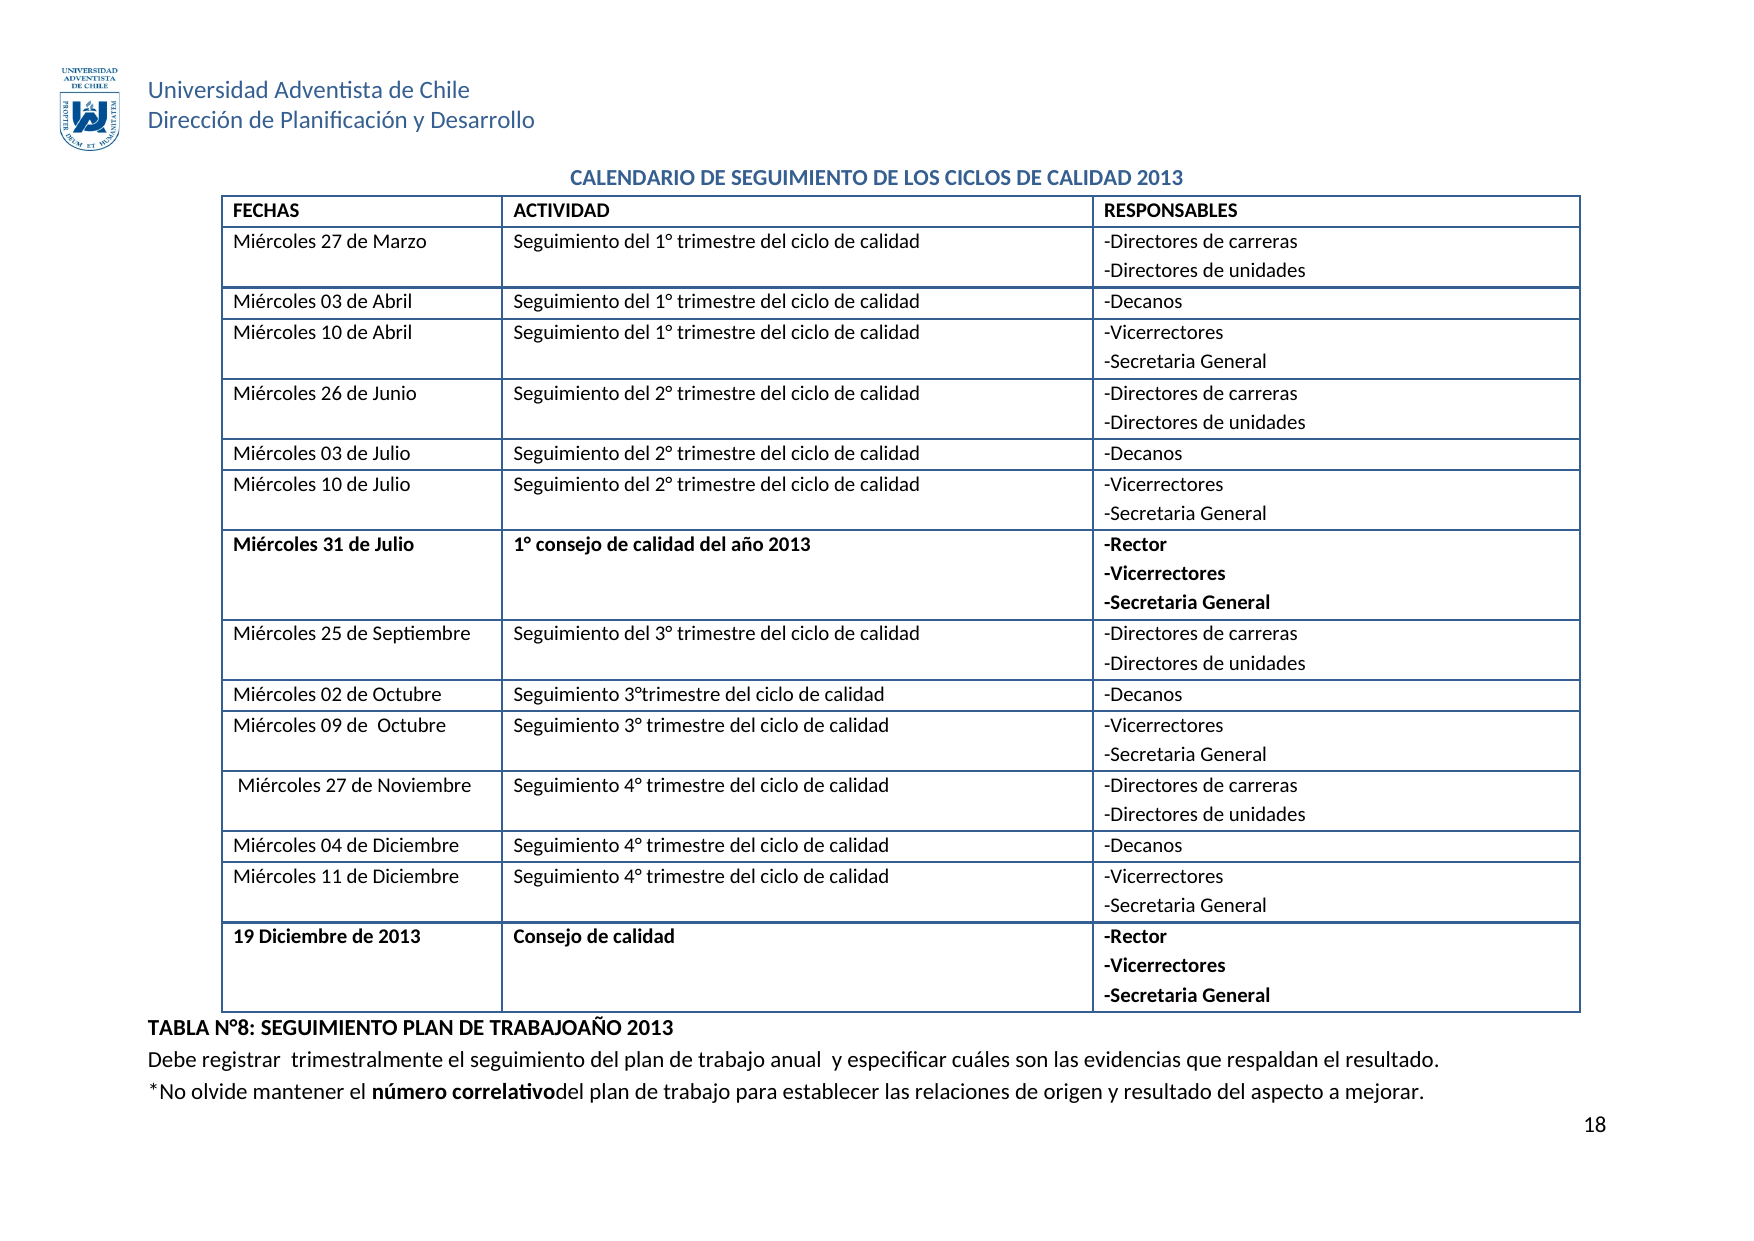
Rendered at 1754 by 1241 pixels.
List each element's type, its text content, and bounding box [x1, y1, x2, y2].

table_header RESPONSABLES [1094, 197, 1579, 226]
table_cell -Decanos [1094, 681, 1579, 710]
table_cell Seguimiento del 1° trimestre del ciclo de calidad [503, 289, 1092, 317]
text *No olvide mantener el número correlativodel plan de trabajo para establecer las relaciones de origen y resultado del aspecto a mejorar. [148, 1077, 1606, 1105]
table_cell Miércoles 31 de Julio [223, 531, 501, 618]
table_cell Seguimiento 3° trimestre del ciclo de calidad [503, 712, 1092, 770]
table_cell -Directores de carreras -Directores de unidades [1094, 621, 1579, 679]
table_cell Miércoles 27 de Marzo [223, 228, 501, 286]
table_header ACTIVIDAD [503, 197, 1092, 226]
table_cell -Rector -Vicerrectores -Secretaria General [1094, 531, 1579, 618]
table_cell -Directores de carreras -Directores de unidades [1094, 772, 1579, 830]
table_cell -Vicerrectores -Secretaria General [1094, 320, 1579, 378]
table_cell -Vicerrectores -Secretaria General [1094, 863, 1579, 921]
table_cell Miércoles 03 de Julio [223, 440, 501, 469]
table_cell Miércoles 26 de Junio [223, 380, 501, 438]
table_cell -Decanos [1094, 440, 1579, 469]
table_header FECHAS [223, 197, 501, 226]
table_cell -Decanos [1094, 289, 1579, 317]
table_cell Miércoles 10 de Abril [223, 320, 501, 378]
table_cell Miércoles 25 de Septiembre [223, 621, 501, 679]
table_cell Miércoles 04 de Diciembre [223, 832, 501, 861]
table_cell Miércoles 27 de Noviembre [223, 772, 501, 830]
table_cell -Directores de carreras -Directores de unidades [1094, 380, 1579, 438]
table_cell -Directores de carreras -Directores de unidades [1094, 228, 1579, 286]
table_cell Consejo de calidad [503, 924, 1092, 1011]
table_cell Miércoles 11 de Diciembre [223, 863, 501, 921]
table_cell 1° consejo de calidad del año 2013 [503, 531, 1092, 618]
table_cell Miércoles 03 de Abril [223, 289, 501, 317]
table_cell Seguimiento del 1° trimestre del ciclo de calidad [503, 320, 1092, 378]
picture [59, 68, 120, 151]
table_cell Seguimiento del 3° trimestre del ciclo de calidad [503, 621, 1092, 679]
table_cell 19 Diciembre de 2013 [223, 924, 501, 1011]
table_cell Seguimiento 4° trimestre del ciclo de calidad [503, 772, 1092, 830]
table_cell Seguimiento 4° trimestre del ciclo de calidad [503, 863, 1092, 921]
table_cell Seguimiento del 2° trimestre del ciclo de calidad [503, 440, 1092, 469]
table_cell Seguimiento del 2° trimestre del ciclo de calidad [503, 380, 1092, 438]
text Debe registrar trimestralmente el seguimiento del plan de trabajo anual y especificar cuáles son las evidencias que respaldan el resultado. [148, 1045, 1606, 1073]
table_cell Seguimiento del 1° trimestre del ciclo de calidad [503, 228, 1092, 286]
table_cell -Vicerrectores -Secretaria General [1094, 471, 1579, 529]
table_cell Miércoles 02 de Octubre [223, 681, 501, 710]
table_cell Seguimiento del 2° trimestre del ciclo de calidad [503, 471, 1092, 529]
table_cell Miércoles 09 de Octubre [223, 712, 501, 770]
table_cell Seguimiento 4° trimestre del ciclo de calidad [503, 832, 1092, 861]
table_cell Miércoles 10 de Julio [223, 471, 501, 529]
table_cell -Vicerrectores -Secretaria General [1094, 712, 1579, 770]
table_cell -Decanos [1094, 832, 1579, 861]
text TABLA N°8: SEGUIMIENTO PLAN DE TRABAJOAÑO 2013 [148, 1013, 1606, 1041]
table_cell Seguimiento 3°trimestre del ciclo de calidad [503, 681, 1092, 710]
table_cell -Rector -Vicerrectores -Secretaria General [1094, 924, 1579, 1011]
text CALENDARIO DE SEGUIMIENTO DE LOS CICLOS DE CALIDAD 2013 [148, 163, 1606, 191]
